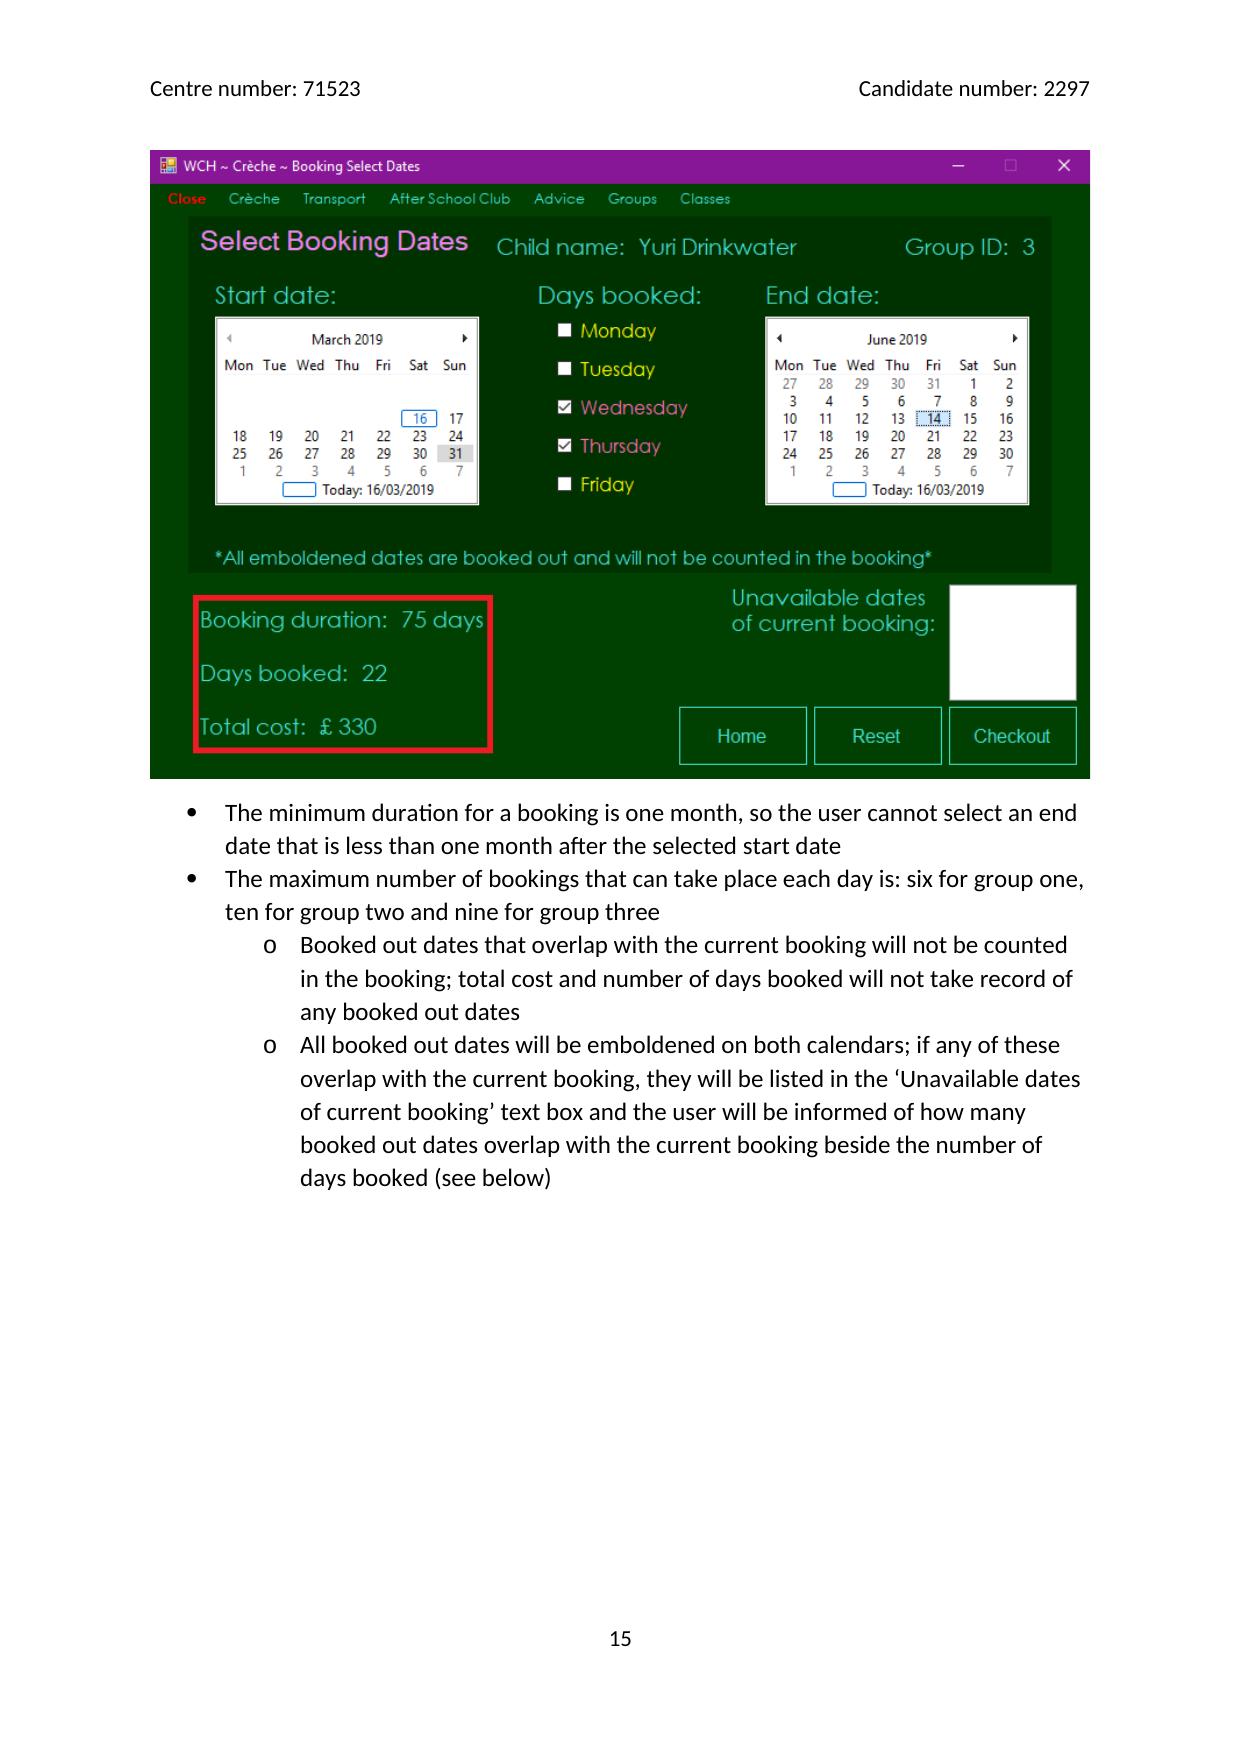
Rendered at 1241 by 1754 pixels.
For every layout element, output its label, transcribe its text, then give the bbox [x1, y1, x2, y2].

list The minimum duration for a booking is one month, so the user cannot select an end date that is less than one month after the selected start date [187, 797, 1090, 861]
list All booked out dates will be emboldened on both calendars; if any of these overlap with the current booking, they will be listed in the ‘Unavailable dates of current booking’ text box and the user will be informed of how many booked out dates overlap with the current booking beside the number of days booked (see below) [262, 1029, 1090, 1193]
list Booked out dates that overlap with the current booking will not be counted in the booking; total cost and number of days booked will not take record of any booked out dates [262, 929, 1090, 1027]
picture [150, 150, 1091, 779]
list The maximum number of bookings that can take place each day is: six for group one, ten for group two and nine for group three [187, 863, 1090, 927]
